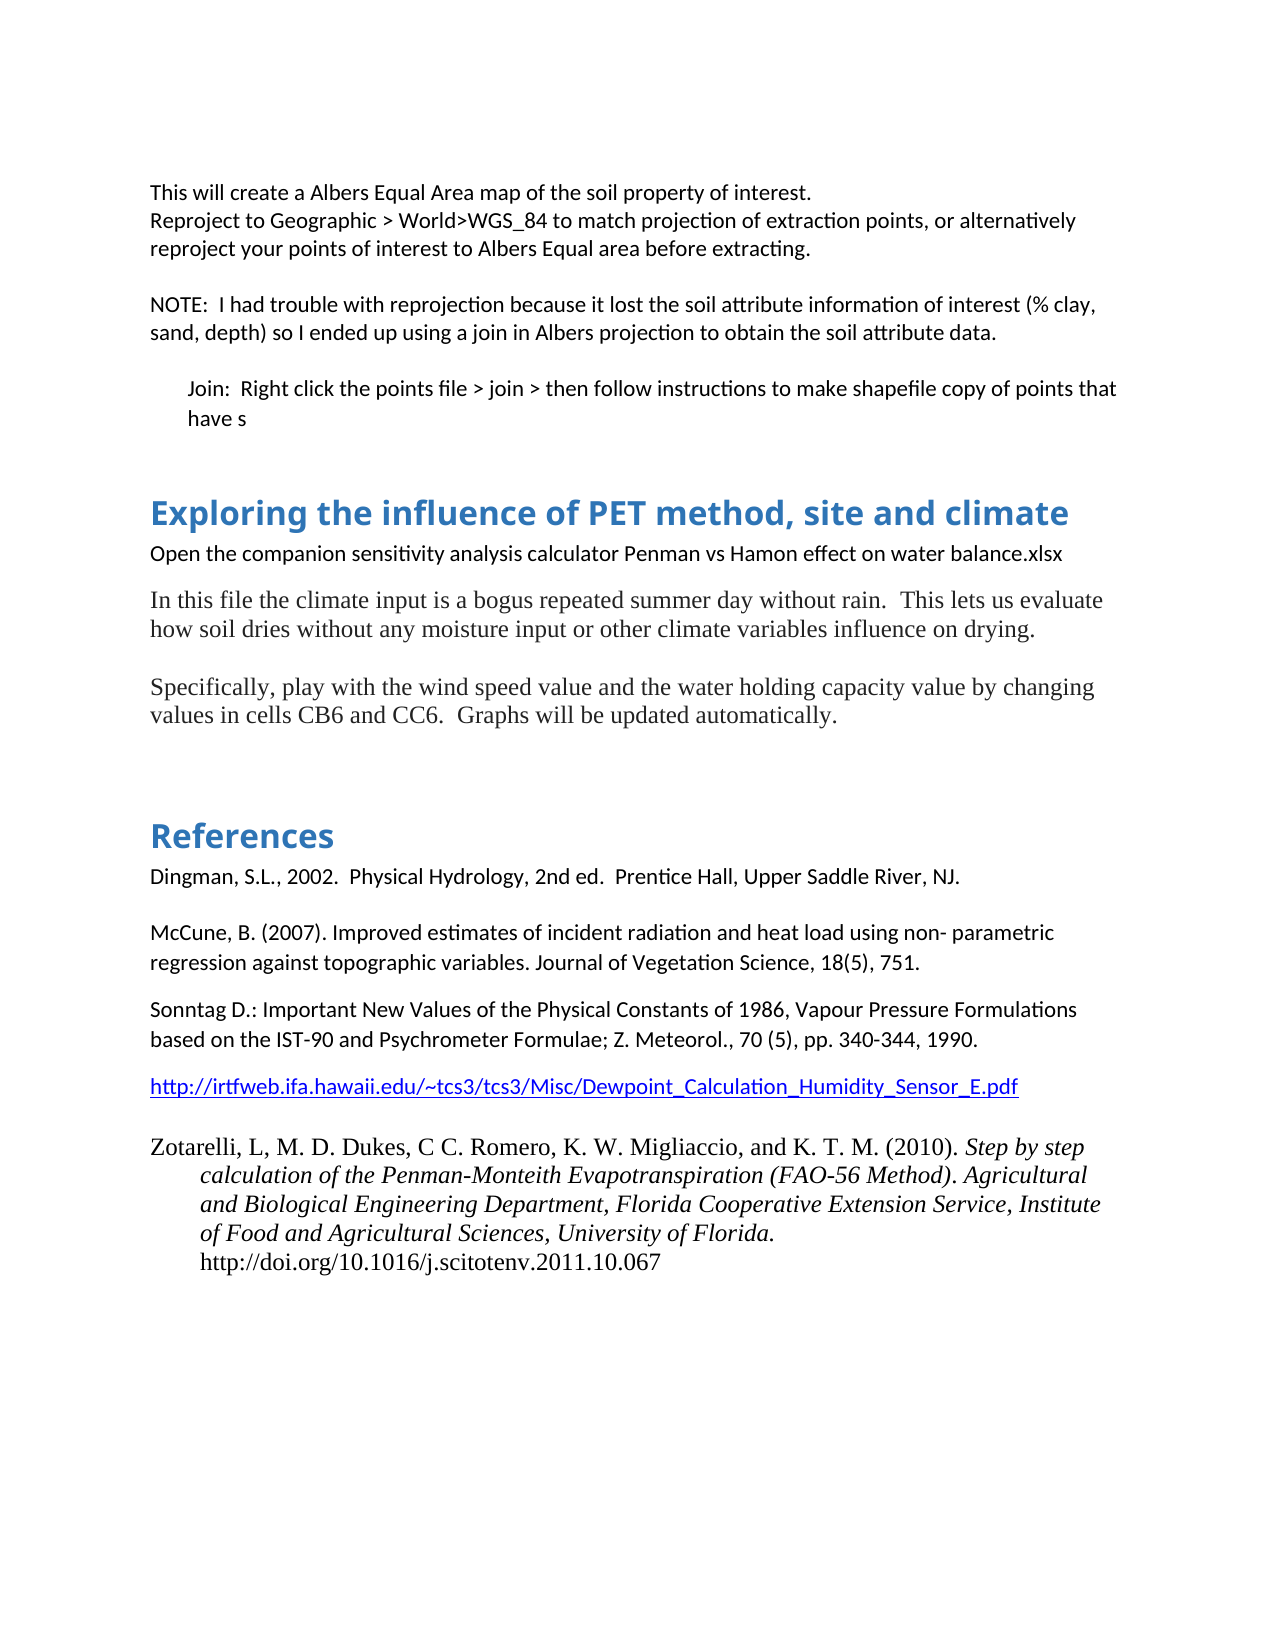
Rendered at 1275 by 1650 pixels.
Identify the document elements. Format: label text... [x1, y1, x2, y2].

list Join: Right click the points file > join > then follow instructions to make shapefile copy of points that have s [187, 374, 1125, 432]
text NOTE: I had trouble with reprojection because it lost the soil attribute information of interest (% clay, sand, depth) so I ended up using a join in Albers projection to obtain the soil attribute data. [150, 290, 1125, 346]
text McCune, B. (2007). Improved estimates of incident radiation and heat load using non- parametric regression against topographic variables. Journal of Vegetation Science, 18(5), 751. [150, 918, 1125, 977]
text Specifically, play with the wind speed value and the water holding capacity value by changing values in cells CB6 and CC6. Graphs will be updated automatically. [150, 672, 1125, 729]
text Sonntag D.: Important New Values of the Physical Constants of 1986, Vapour Pressure Formulations based on the IST-90 and Psychrometer Formulae; Z. Meteorol., 70 (5), pp. 340-344, 1990. [150, 995, 1125, 1054]
subtitle Exploring the influence of PET method, site and climate [150, 490, 1125, 535]
text http://irtfweb.ifa.hawaii.edu/~tcs3/tcs3/Misc/Dewpoint_Calculation_Humidity_Sensor_E.pdf [150, 1072, 1125, 1101]
text In this file the climate input is a bogus repeated summer day without rain. This lets us evaluate how soil dries without any moisture input or other climate variables influence on drying. [150, 586, 1125, 643]
text Open the companion sensitivity analysis calculator Penman vs Hamon effect on water balance.xlsx [150, 539, 1125, 567]
text Zotarelli, L, M. D. Dukes, C C. Romero, K. W. Migliaccio, and K. T. M. (2010). Step by step calculation of the Penman-Monteith Evapotranspiration (FAO-56 Method). Agricultural and Biological Engineering Department, Florida Cooperative Extension Service, Institute of Food and Agricultural Sciences, University of Florida. http://doi.org/10.1016/j.scitotenv.2011.10.067 [150, 1132, 1125, 1276]
subtitle References [150, 813, 1125, 859]
text Dingman, S.L., 2002. Physical Hydrology, 2nd ed. Prentice Hall, Upper Saddle River, NJ. [150, 862, 1125, 890]
text This will create a Albers Equal Area map of the soil property of interest. [150, 178, 1125, 206]
text Reproject to Geographic > World>WGS_84 to match projection of extraction points, or alternatively reproject your points of interest to Albers Equal area before extracting. [150, 206, 1125, 262]
